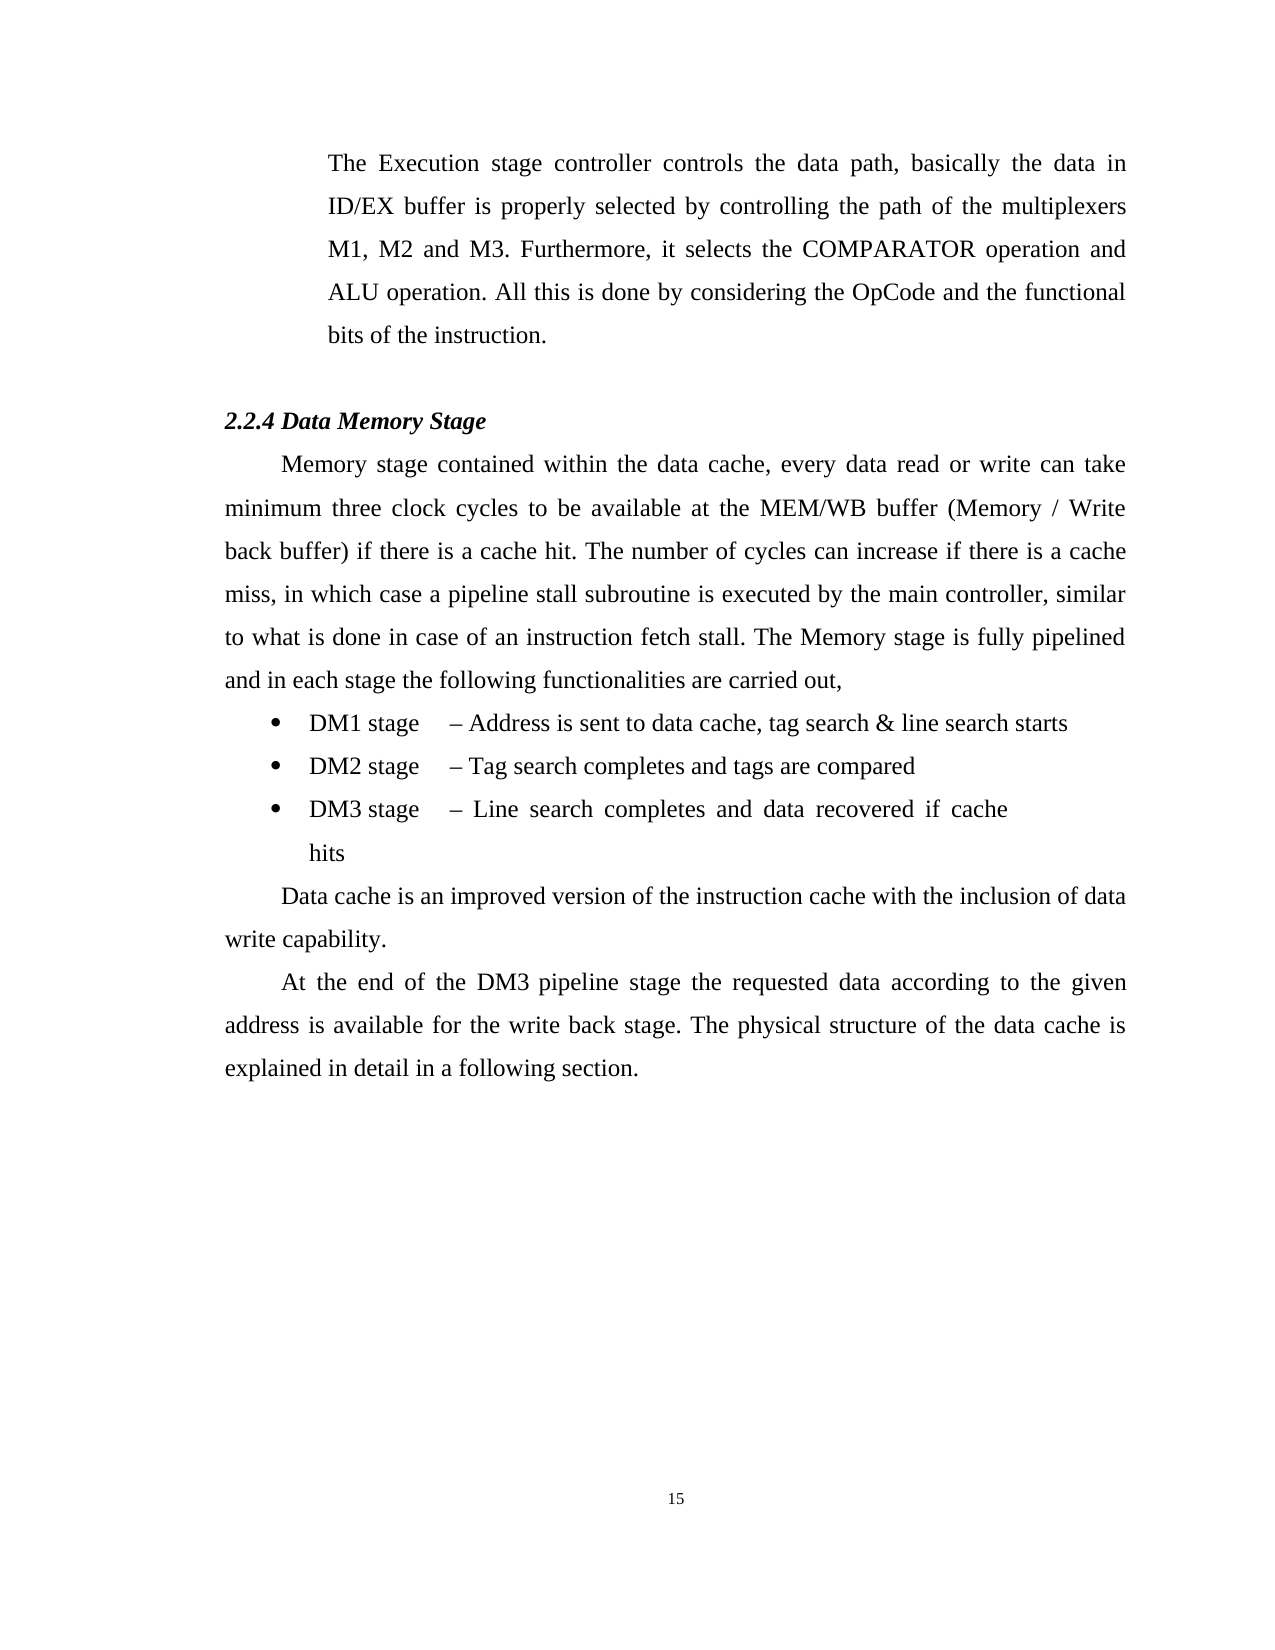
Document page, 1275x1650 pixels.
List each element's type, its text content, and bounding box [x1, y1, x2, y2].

text At the end of the DM3 pipeline stage the requested data according to the given address is available for the write back stage. The physical structure of the data cache is explained in detail in a following section. [224, 967, 1127, 1082]
list DM3 stage – Line search completes and data recovered if cache hits [271, 794, 1008, 866]
text Data cache is an improved version of the instruction cache with the inclusion of data write capability. [224, 881, 1127, 953]
text The Execution stage controller controls the data path, basically the data in ID/EX buffer is properly selected by controlling the path of the multiplexers M1, M2 and M3. Furthermore, it selects the COMPARATOR operation and ALU operation. All this is done by considering the OpCode and the functional bits of the instruction. [328, 148, 1127, 349]
list DM2 stage – Tag search completes and tags are compared [271, 751, 1008, 780]
subtitle 2.2.4 Data Memory Stage [224, 406, 1127, 435]
text Memory stage contained within the data cache, every data read or write can take minimum three clock cycles to be available at the MEM/WB buffer (Memory / Write back buffer) if there is a cache hit. The number of cycles can increase if there is a cache miss, in which case a pipeline stall subroutine is executed by the main controller, similar to what is done in case of an instruction fetch stall. The Memory stage is fully pipelined and in each stage the following functionalities are carried out, [224, 449, 1127, 694]
list DM1 stage – Address is sent to data cache, tag search & line search starts [271, 708, 1127, 737]
